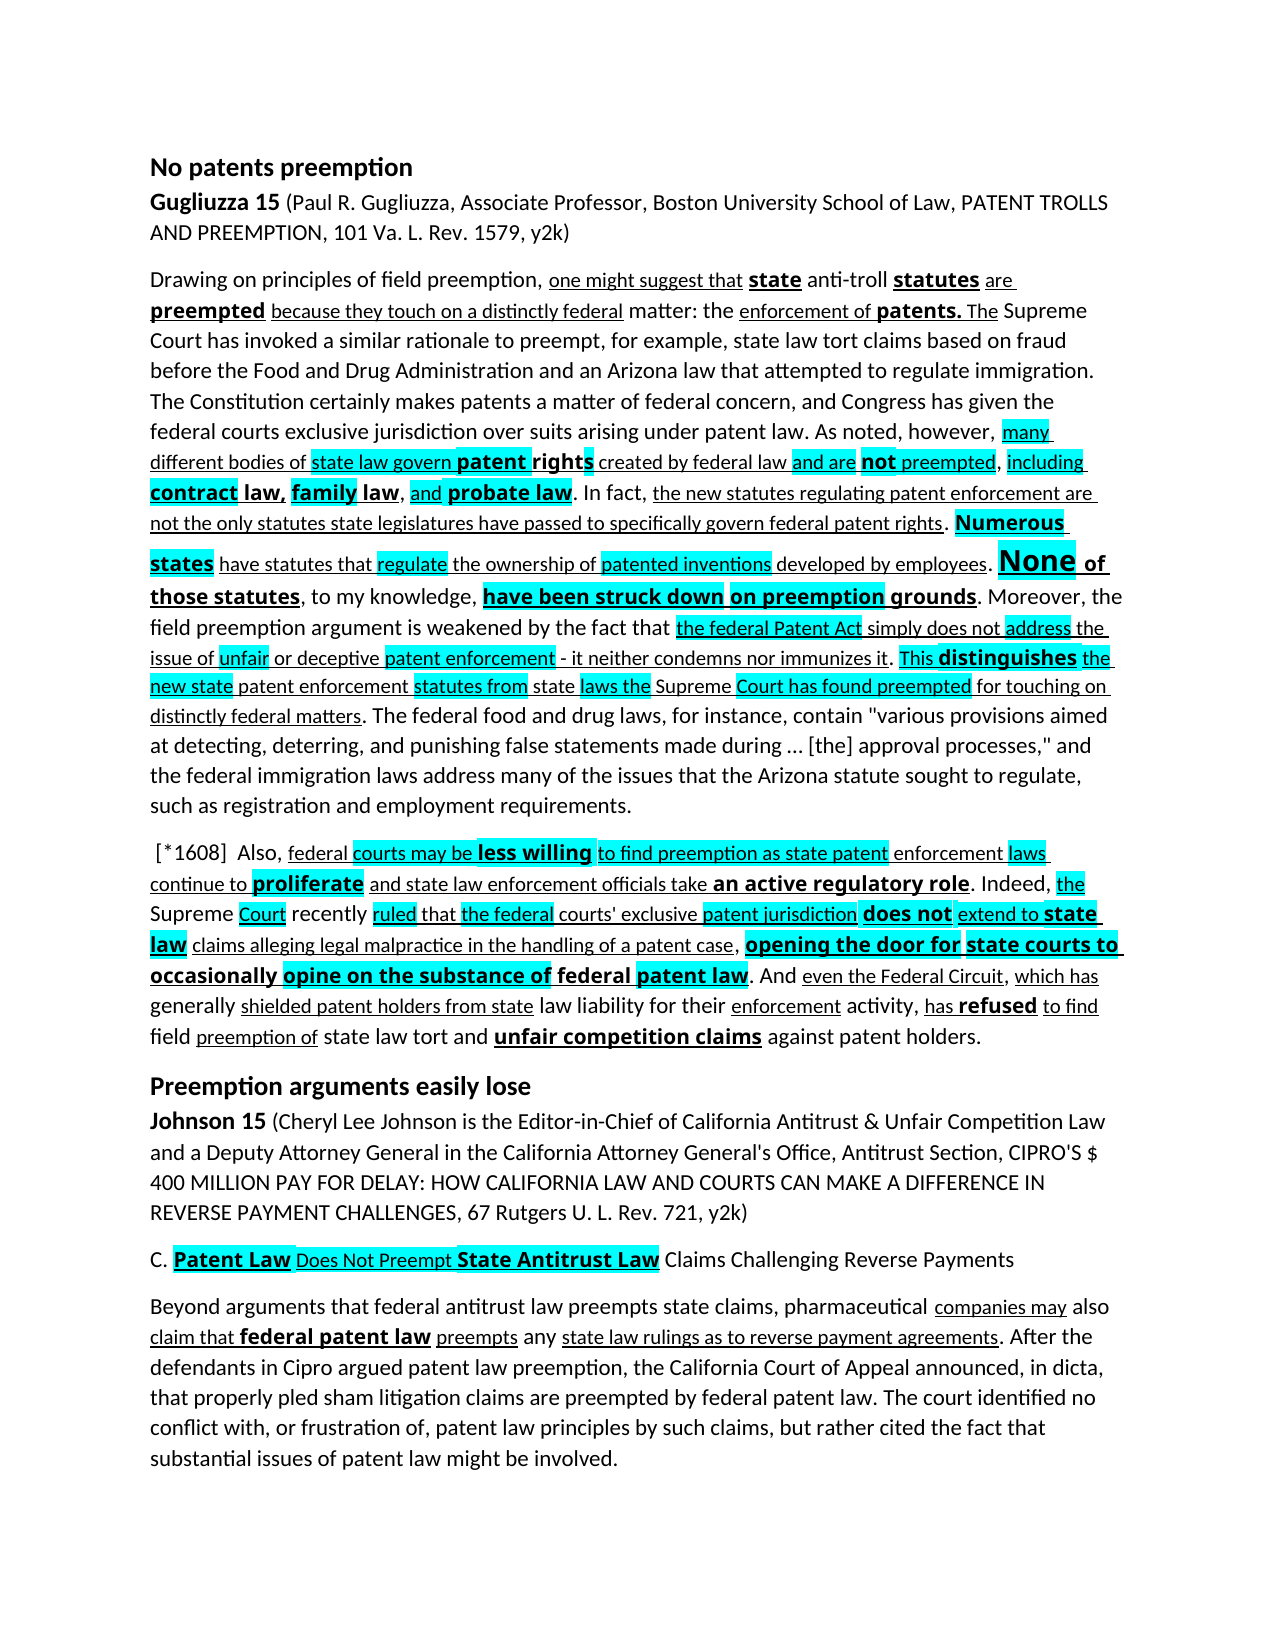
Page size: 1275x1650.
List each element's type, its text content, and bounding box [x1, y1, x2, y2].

text Drawing on principles of field preemption, one might suggest that state anti-troll statutes are preempted because they touch on a distinctly federal matter: the enforcement of patents. The Supreme Court has invoked a similar rationale to preempt, for example, state law tort claims based on fraud before the Food and Drug Administration and an Arizona law that attempted to regulate immigration. The Constitution certainly makes patents a matter of federal concern, and Congress has given the federal courts exclusive jurisdiction over suits arising under patent law. As noted, however, many different bodies of state law govern patent rights created by federal law and are not preempted, including contract law, family law, and probate law. In fact, the new statutes regulating patent enforcement are not the only statutes state legislatures have passed to specifically govern federal patent rights. Numerous states have statutes that regulate the ownership of patented inventions developed by employees. None of those statutes, to my knowledge, have been struck down on preemption grounds. Moreover, the field preemption argument is weakened by the fact that the federal Patent Act simply does not address the issue of unfair or deceptive patent enforcement - it neither condemns nor immunizes it. This distinguishes the new state patent enforcement statutes from state laws the Supreme Court has found preempted for touching on distinctly federal matters. The federal food and drug laws, for instance, contain "various provisions aimed at detecting, deterring, and punishing false statements made during … [the] approval processes," and the federal immigration laws address many of the issues that the Arizona statute sought to regulate, such as registration and employment requirements. [150, 265, 1125, 819]
text Beyond arguments that federal antitrust law preempts state claims, pharmaceutical companies may also claim that federal patent law preempts any state law rulings as to reverse payment agreements. After the defendants in Cipro argued patent law preemption, the California Court of Appeal announced, in dicta, that properly pled sham litigation claims are preempted by federal patent law. The court identified no conflict with, or frustration of, patent law principles by such claims, but rather cited the fact that substantial issues of patent law might be involved. [150, 1292, 1125, 1472]
text [*1608] Also, federal courts may be less willing to find preemption as state patent enforcement laws continue to proliferate and state law enforcement officials take an active regulatory role. Indeed, the Supreme Court recently ruled that the federal courts' exclusive patent jurisdiction does not extend to state law claims alleging legal malpractice in the handling of a patent case, opening the door for state courts to occasionally opine on the substance of federal patent law. And even the Federal Circuit, which has generally shielded patent holders from state law liability for their enforcement activity, has refused to find field preemption of state law tort and unfair competition claims against patent holders. [150, 838, 1125, 1051]
text C. Patent Law Does Not Preempt State Antitrust Law Claims Challenging Reverse Payments [659, 1245, 1125, 1273]
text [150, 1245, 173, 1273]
subtitle No patents preemption [150, 150, 1125, 183]
text Johnson 15 (Cheryl Lee Johnson is the Editor-in-Chief of California Antitrust & Unfair Competition Law and a Deputy Attorney General in the California Attorney General's Office, Antitrust Section, CIPRO'S $ 400 MILLION PAY FOR DELAY: HOW CALIFORNIA LAW AND COURTS CAN MAKE A DIFFERENCE IN REVERSE PAYMENT CHALLENGES, 67 Rutgers U. L. Rev. 721, y2k) [150, 1105, 1125, 1226]
subtitle Preemption arguments easily lose [150, 1069, 1125, 1102]
text Gugliuzza 15 (Paul R. Gugliuzza, Associate Professor, Boston University School of Law, PATENT TROLLS AND PREEMPTION, 101 Va. L. Rev. 1579, y2k) [150, 186, 1125, 246]
